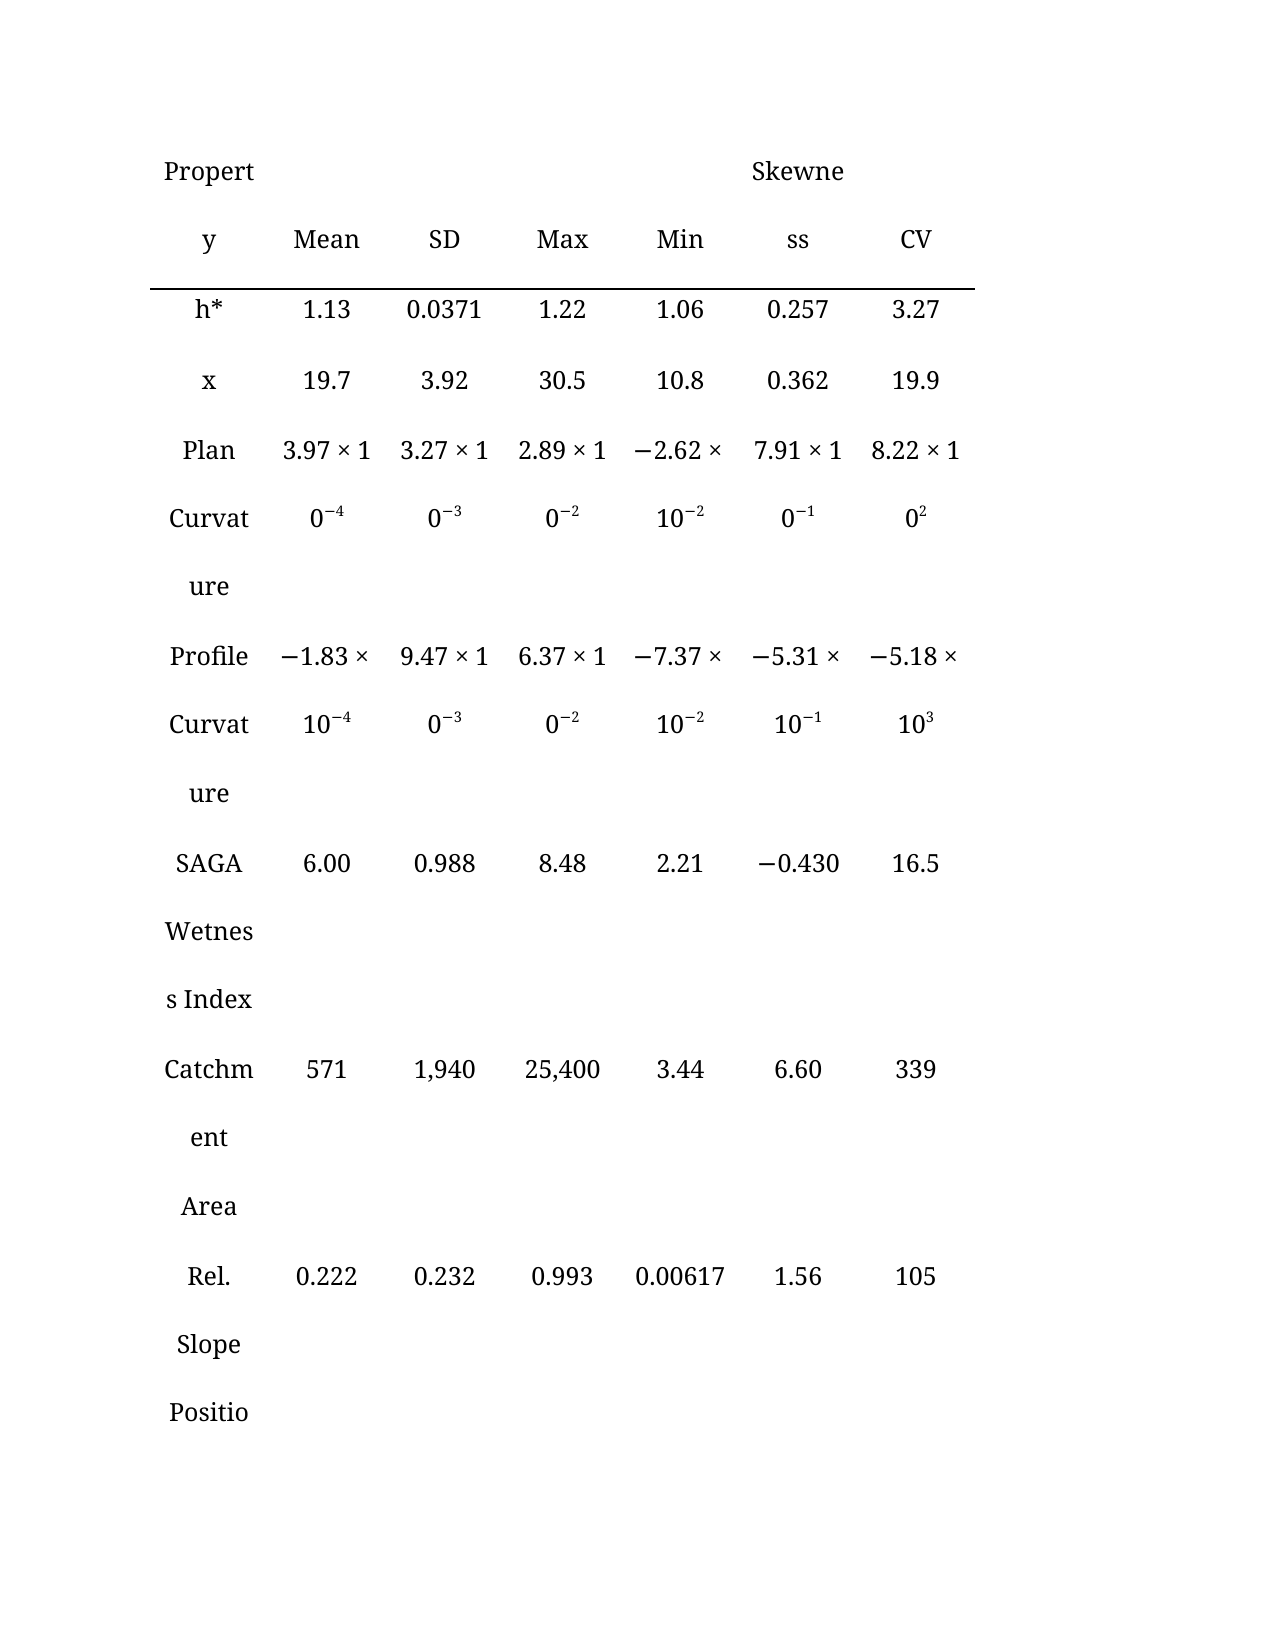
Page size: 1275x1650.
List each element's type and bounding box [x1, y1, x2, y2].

table_header [139, 150, 1114, 1429]
